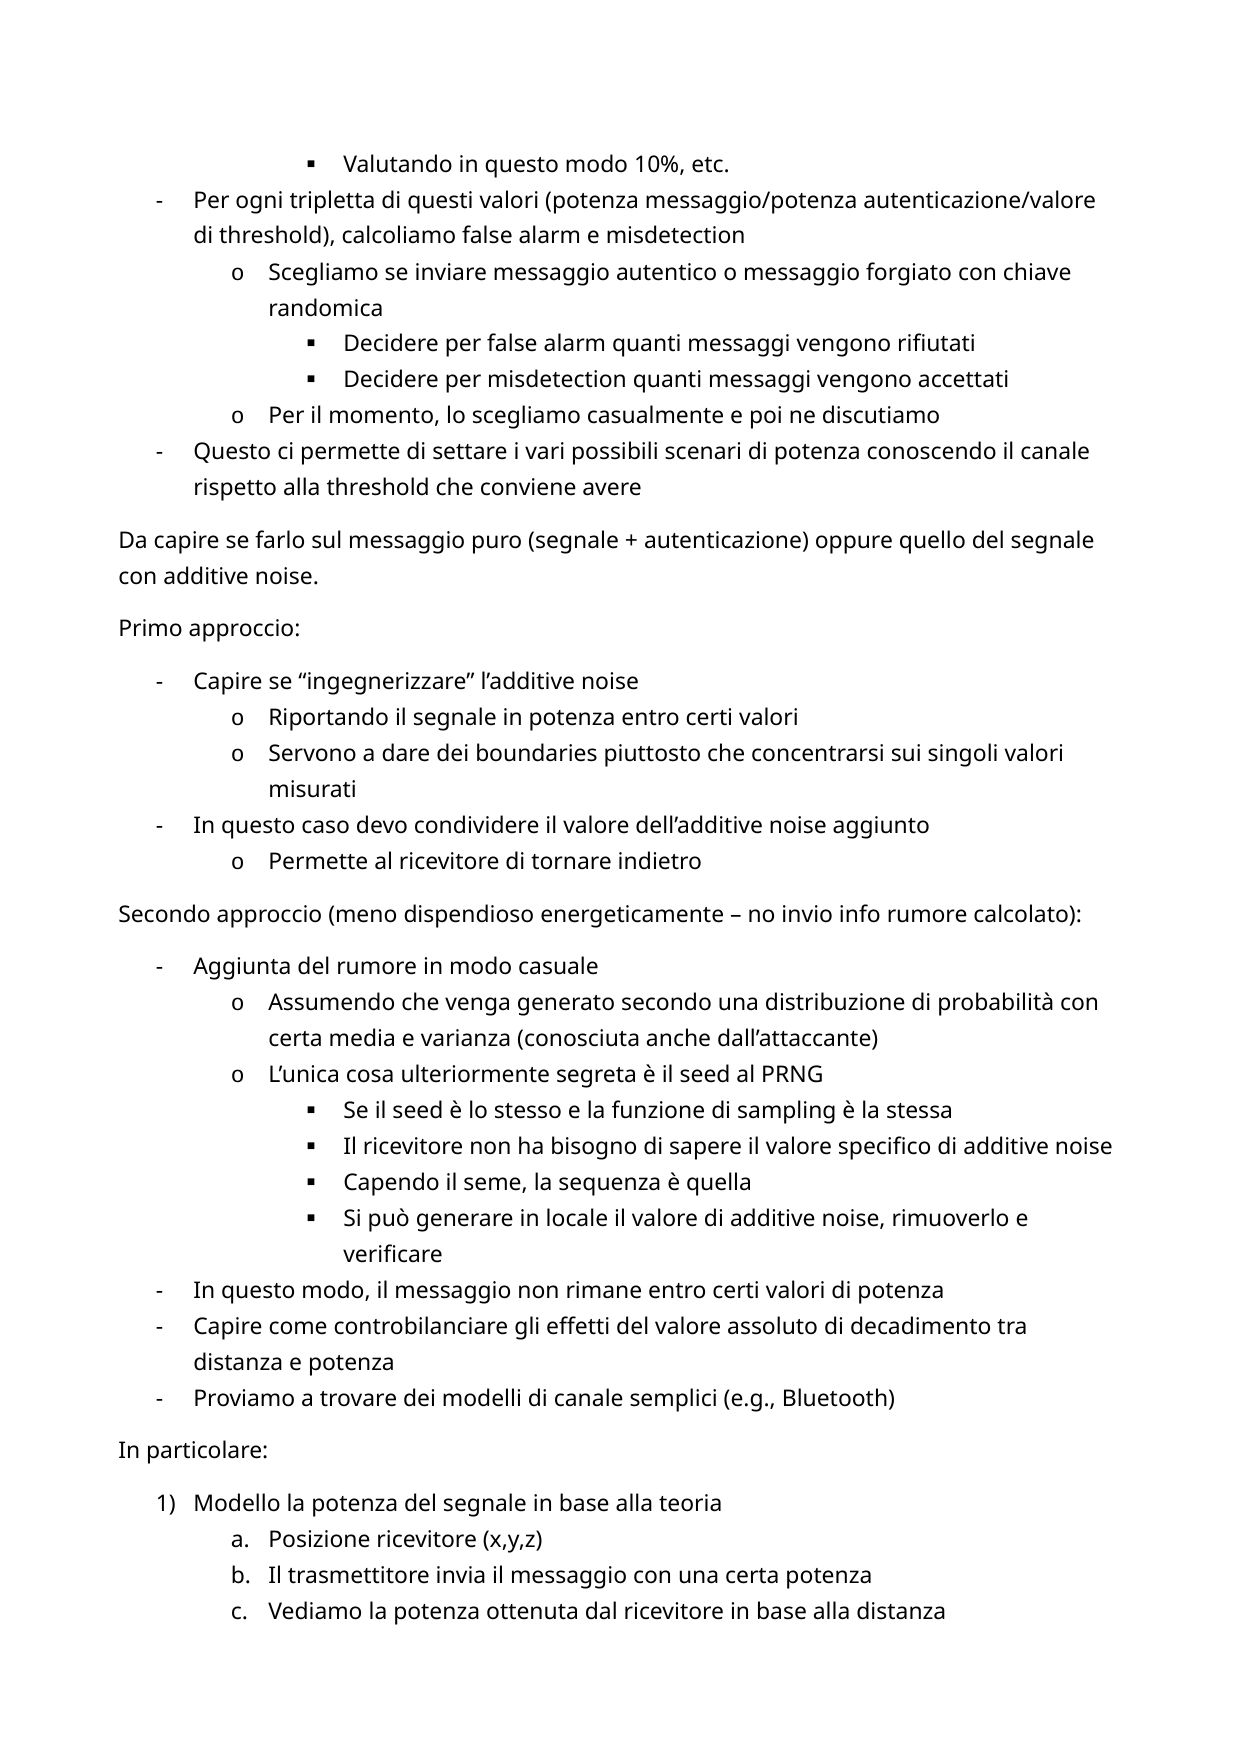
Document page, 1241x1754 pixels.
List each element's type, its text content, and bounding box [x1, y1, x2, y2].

list Valutando in questo modo 10%, etc. [306, 148, 1122, 179]
list Capire come controbilanciare gli effetti del valore assoluto di decadimento tra distanza e potenza [156, 1310, 1122, 1377]
list Il ricevitore non ha bisogno di sapere il valore specifico di additive noise [306, 1130, 1122, 1161]
list Decidere per misdetection quanti messaggi vengono accettati [306, 363, 1122, 394]
list Assumendo che venga generato secondo una distribuzione di probabilità con certa media e varianza (conosciuta anche dall’attaccante) [231, 986, 1122, 1053]
list Per il momento, lo scegliamo casualmente e poi ne discutiamo [231, 399, 1122, 431]
list Per ogni tripletta di questi valori (potenza messaggio/potenza autenticazione/valore di threshold), calcoliamo false alarm e misdetection [156, 183, 1122, 251]
text Primo approccio: [118, 612, 1122, 644]
list Capire se “ingegnerizzare” l’additive noise [156, 665, 1122, 696]
list Aggiunta del rumore in modo casuale [156, 950, 1122, 981]
list In questo modo, il messaggio non rimane entro certi valori di potenza [156, 1274, 1122, 1305]
text Secondo approccio (meno dispendioso energeticamente – no invio info rumore calcolato): [118, 898, 1122, 929]
list Posizione ricevitore (x,y,z) [231, 1523, 1122, 1554]
list Permette al ricevitore di tornare indietro [231, 845, 1122, 876]
list Se il seed è lo stesso e la funzione di sampling è la stessa [306, 1094, 1122, 1125]
list Si può generare in locale il valore di additive noise, rimuoverlo e verificare [306, 1202, 1122, 1269]
list Il trasmettitore invia il messaggio con una certa potenza [231, 1559, 1122, 1590]
list Modello la potenza del segnale in base alla teoria [156, 1487, 1122, 1518]
list Vediamo la potenza ottenuta dal ricevitore in base alla distanza [231, 1595, 1122, 1626]
list Scegliamo se inviare messaggio autentico o messaggio forgiato con chiave randomica [231, 255, 1122, 323]
list In questo caso devo condividere il valore dell’additive noise aggiunto [156, 809, 1122, 840]
text Da capire se farlo sul messaggio puro (segnale + autenticazione) oppure quello del segnale con additive noise. [118, 524, 1122, 591]
list Proviamo a trovare dei modelli di canale semplici (e.g., Bluetooth) [156, 1382, 1122, 1413]
list Servono a dare dei boundaries piuttosto che concentrarsi sui singoli valori misurati [231, 737, 1122, 804]
list Questo ci permette di settare i vari possibili scenari di potenza conoscendo il canale rispetto alla threshold che conviene avere [156, 435, 1122, 502]
list Riportando il segnale in potenza entro certi valori [231, 701, 1122, 732]
list Capendo il seme, la sequenza è quella [306, 1166, 1122, 1197]
list Decidere per false alarm quanti messaggi vengono rifiutati [306, 327, 1122, 359]
text In particolare: [118, 1434, 1122, 1466]
list L’unica cosa ulteriormente segreta è il seed al PRNG [231, 1058, 1122, 1089]
